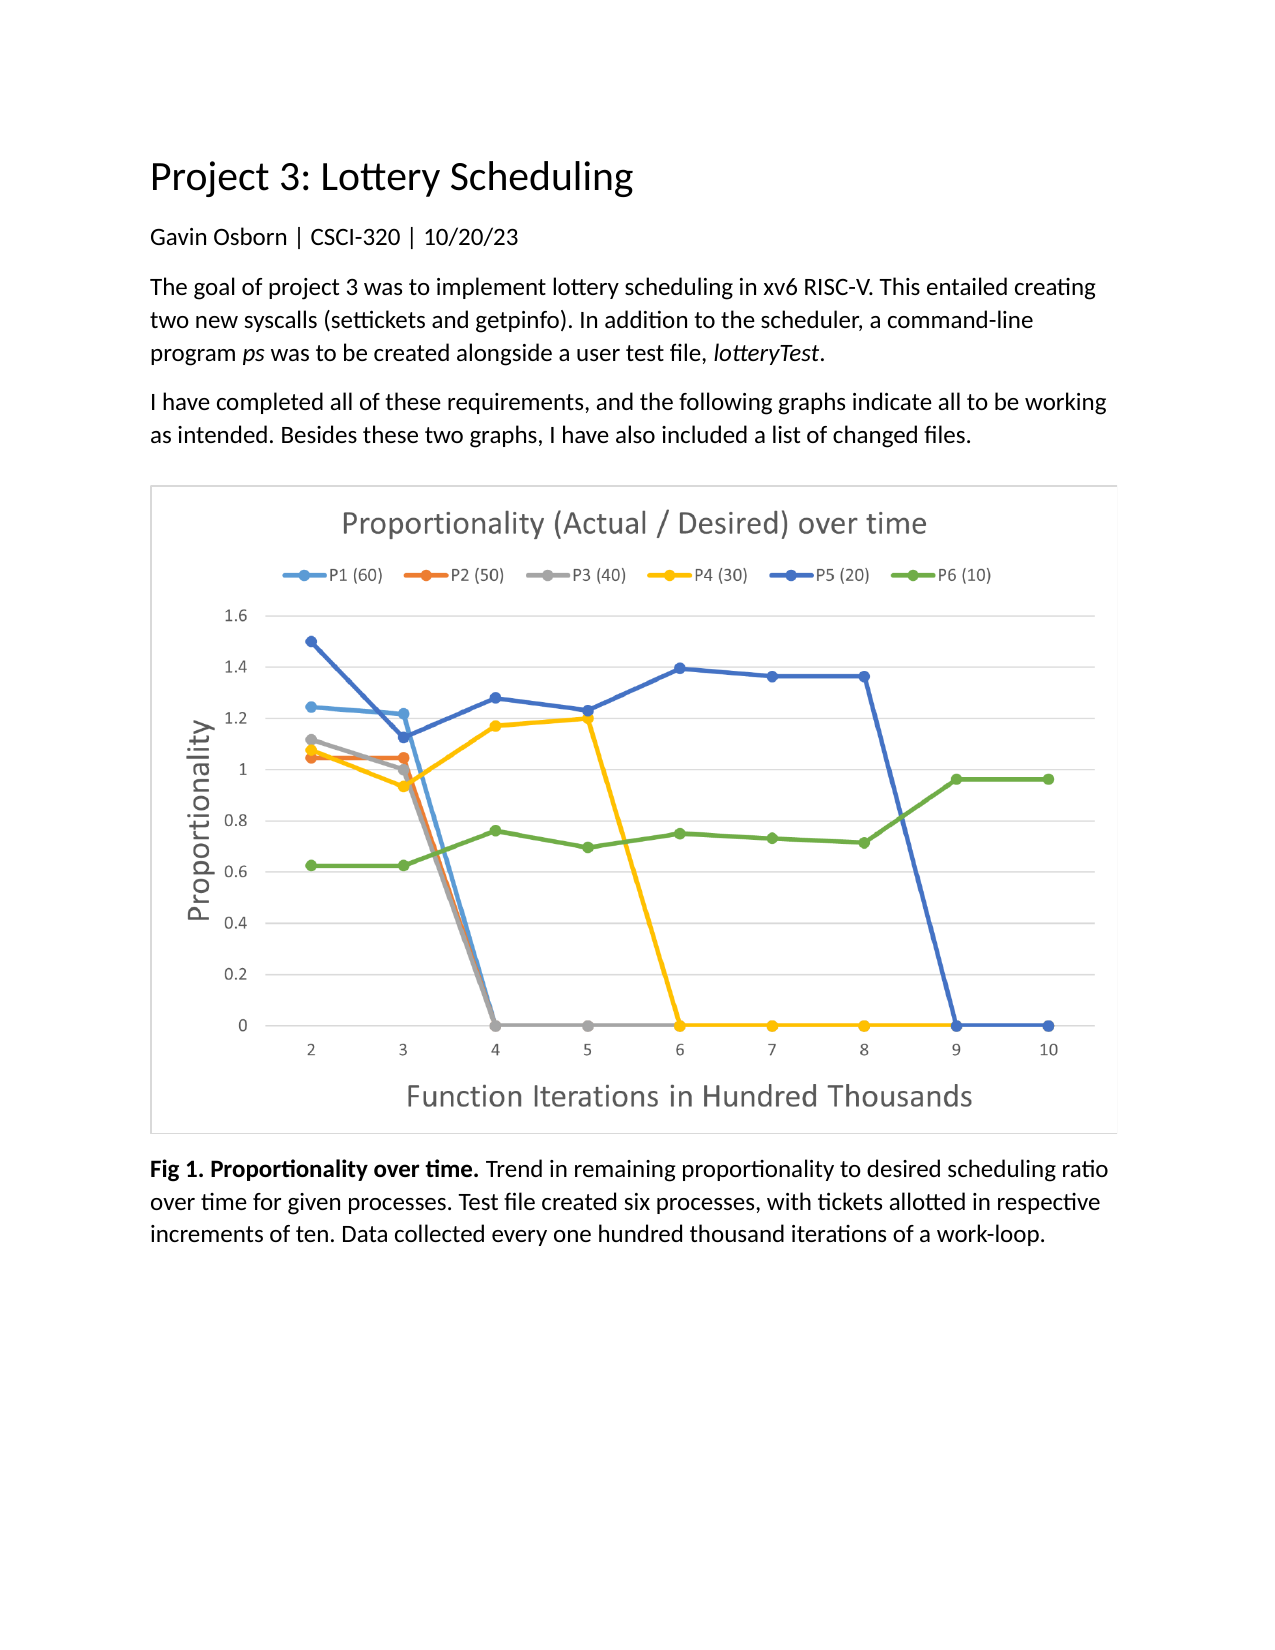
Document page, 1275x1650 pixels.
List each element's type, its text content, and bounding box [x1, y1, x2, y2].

text The goal of project 3 was to implement lottery scheduling in xv6 RISC-V. This entailed creating two new syscalls (settickets and getpinfo). In addition to the scheduler, a command-line program ps was to be created alongside a user test file, lotteryTest. [150, 271, 1125, 367]
text Project 3: Lottery Scheduling [150, 150, 1125, 201]
picture [150, 485, 1118, 1134]
text Fig 1. Proportionality over time. Trend in remaining proportionality to desired scheduling ratio over time for given processes. Test file created six processes, with tickets allotted in respective increments of ten. Data collected every one hundred thousand iterations of a work-loop. [150, 1153, 1125, 1249]
text Gavin Osborn | CSCI-320 | 10/20/23 [150, 222, 1125, 252]
